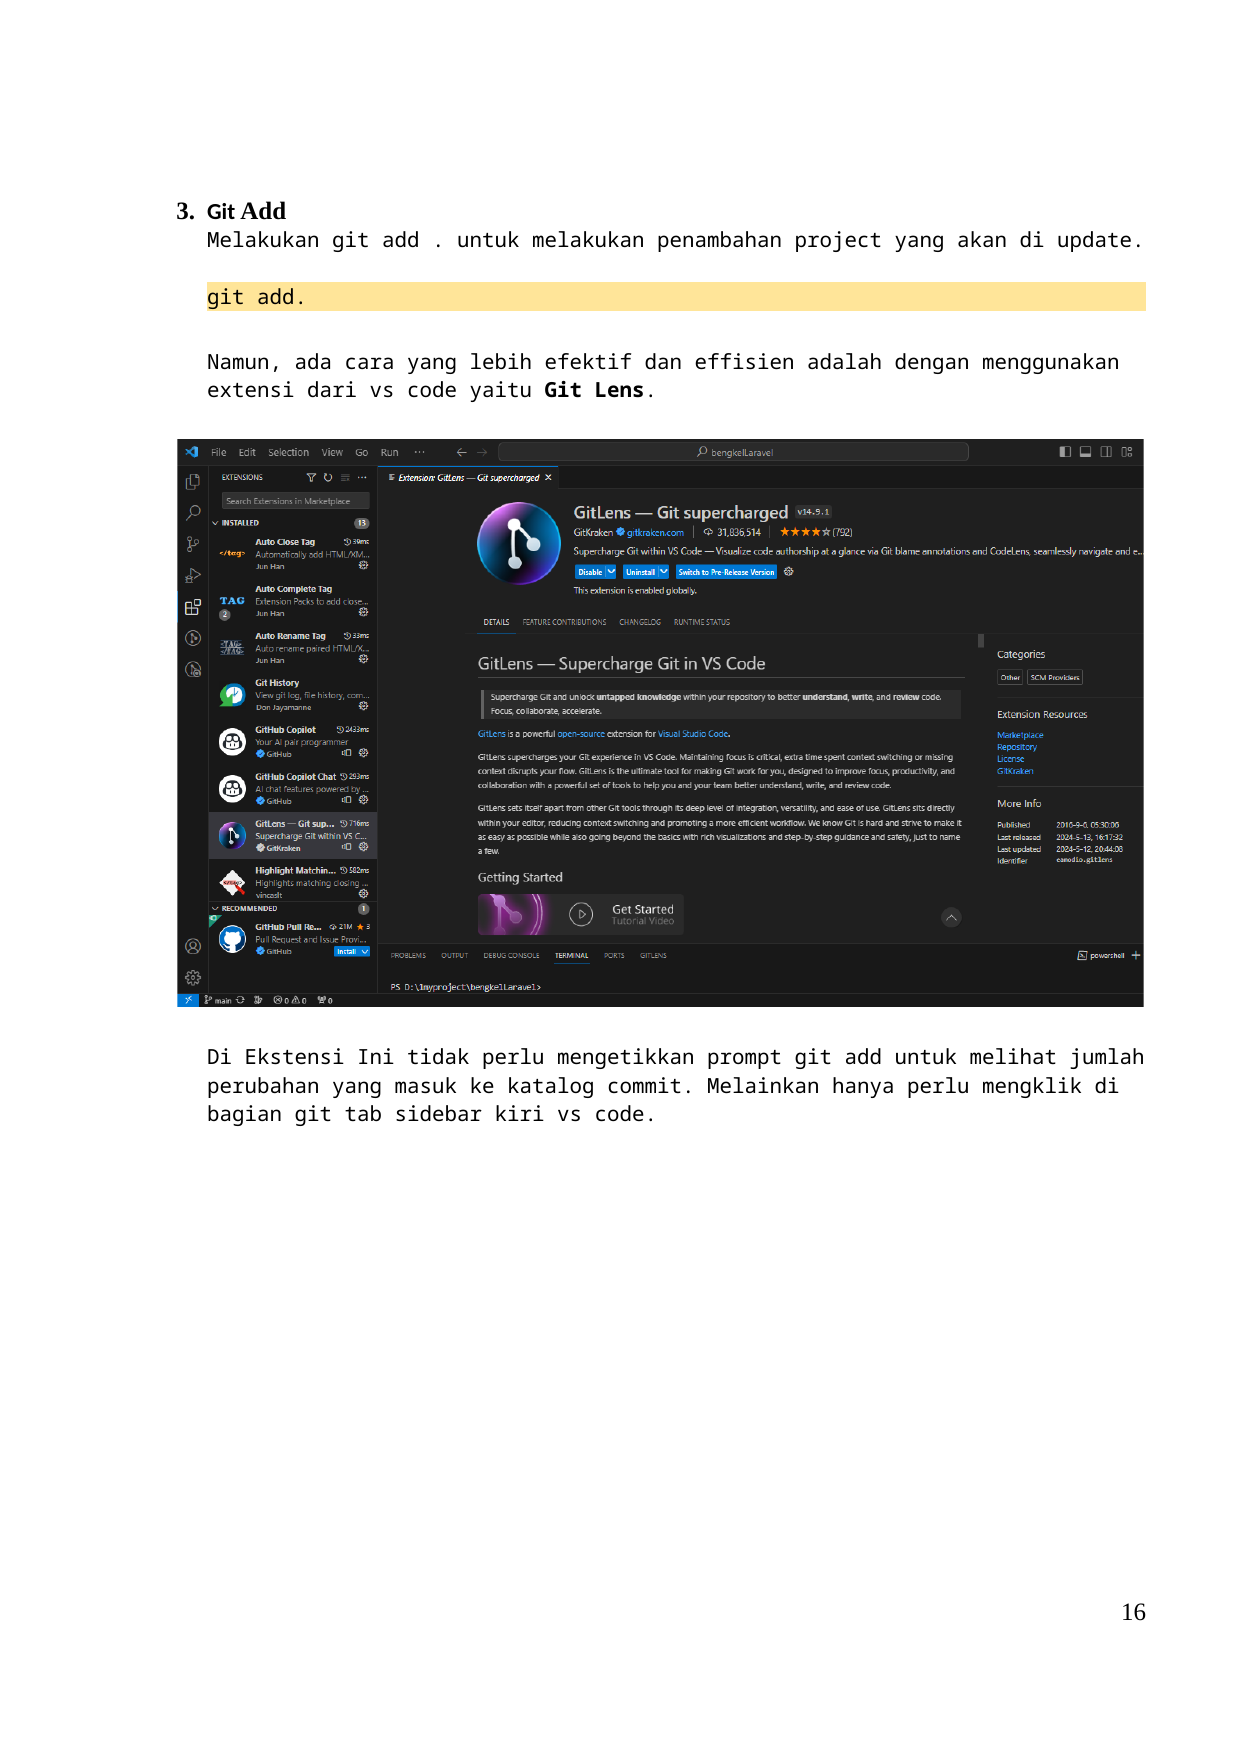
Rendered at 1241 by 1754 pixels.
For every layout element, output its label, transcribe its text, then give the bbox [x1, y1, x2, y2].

text git add. [207, 282, 1146, 311]
text Melakukan git add . untuk melakukan penambahan project yang akan di update. [207, 226, 1146, 254]
text Namun, ada cara yang lebih efektif dan effisien adalah dengan menggunakan extensi dari vs code yaitu Git Lens. [207, 347, 1146, 404]
picture [177, 439, 1144, 1007]
list Git Add [176, 196, 1146, 226]
text Di Ekstensi Ini tidak perlu mengetikkan prompt git add untuk melihat jumlah perubahan yang masuk ke katalog commit. Melainkan hanya perlu mengklik di bagian git tab sidebar kiri vs code. [207, 1042, 1146, 1128]
